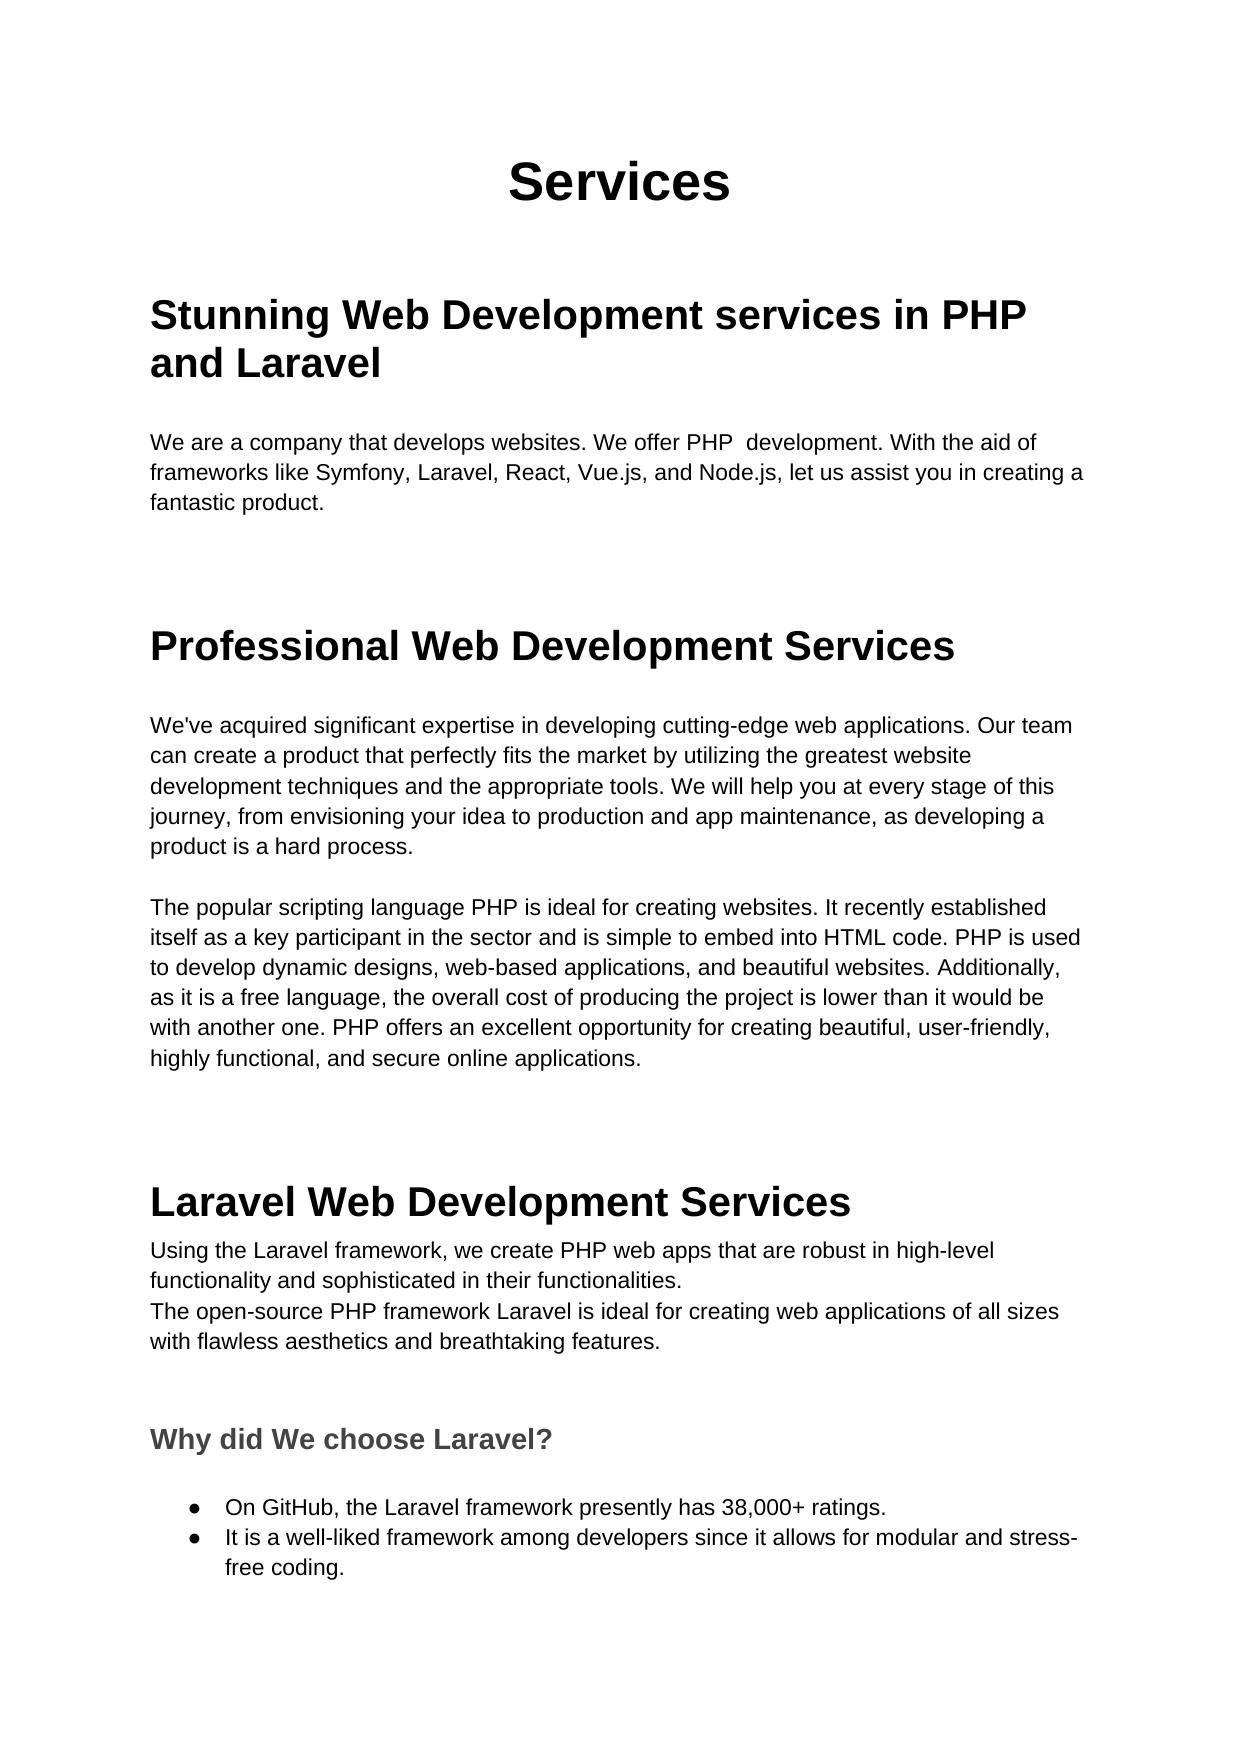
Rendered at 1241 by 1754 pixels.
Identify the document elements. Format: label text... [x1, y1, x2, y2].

title Services [150, 150, 1090, 212]
text Using the Laravel framework, we create PHP web apps that are robust in high-level functionality and sophisticated in their functionalities. [150, 1237, 1090, 1294]
text The popular scripting language PHP is ideal for creating websites. It recently established itself as a key participant in the sector and is simple to embed into HTML code. PHP is used to develop dynamic designs, web-based applications, and beautiful websites. Additionally, as it is a free language, the overall cost of producing the project is lower than it would be with another one. PHP offers an excellent opportunity for creating beautiful, user-friendly, highly functional, and secure online applications. [150, 893, 1090, 1071]
text We are a company that develops websites. We offer PHP development. With the aid of frameworks like Symfony, Laravel, React, Vue.js, and Node.js, let us assist you in creating a fantastic product. [150, 429, 1090, 516]
list On GitHub, the Laravel framework presently has 38,000+ ratings. [187, 1494, 1090, 1520]
text The open-source PHP framework Laravel is ideal for creating web applications of all sizes with flawless aesthetics and breathtaking features. [150, 1298, 1090, 1354]
subtitle Why did We choose Laravel? [150, 1422, 1090, 1455]
subtitle Professional Web Development Services [150, 622, 1090, 669]
text We've acquired significant expertise in developing cutting-edge web applications. Our team can create a product that perfectly fits the market by utilizing the greatest website development techniques and the appropriate tools. We will help you at every stage of this journey, from envisioning your idea to production and app maintenance, as developing a product is a hard process. [150, 712, 1090, 859]
list It is a well-liked framework among developers since it allows for modular and stress-free coding. [187, 1524, 1090, 1581]
subtitle Stunning Web Development services in PHP and Laravel [150, 290, 1090, 386]
subtitle Laravel Web Development Services [150, 1177, 1090, 1225]
